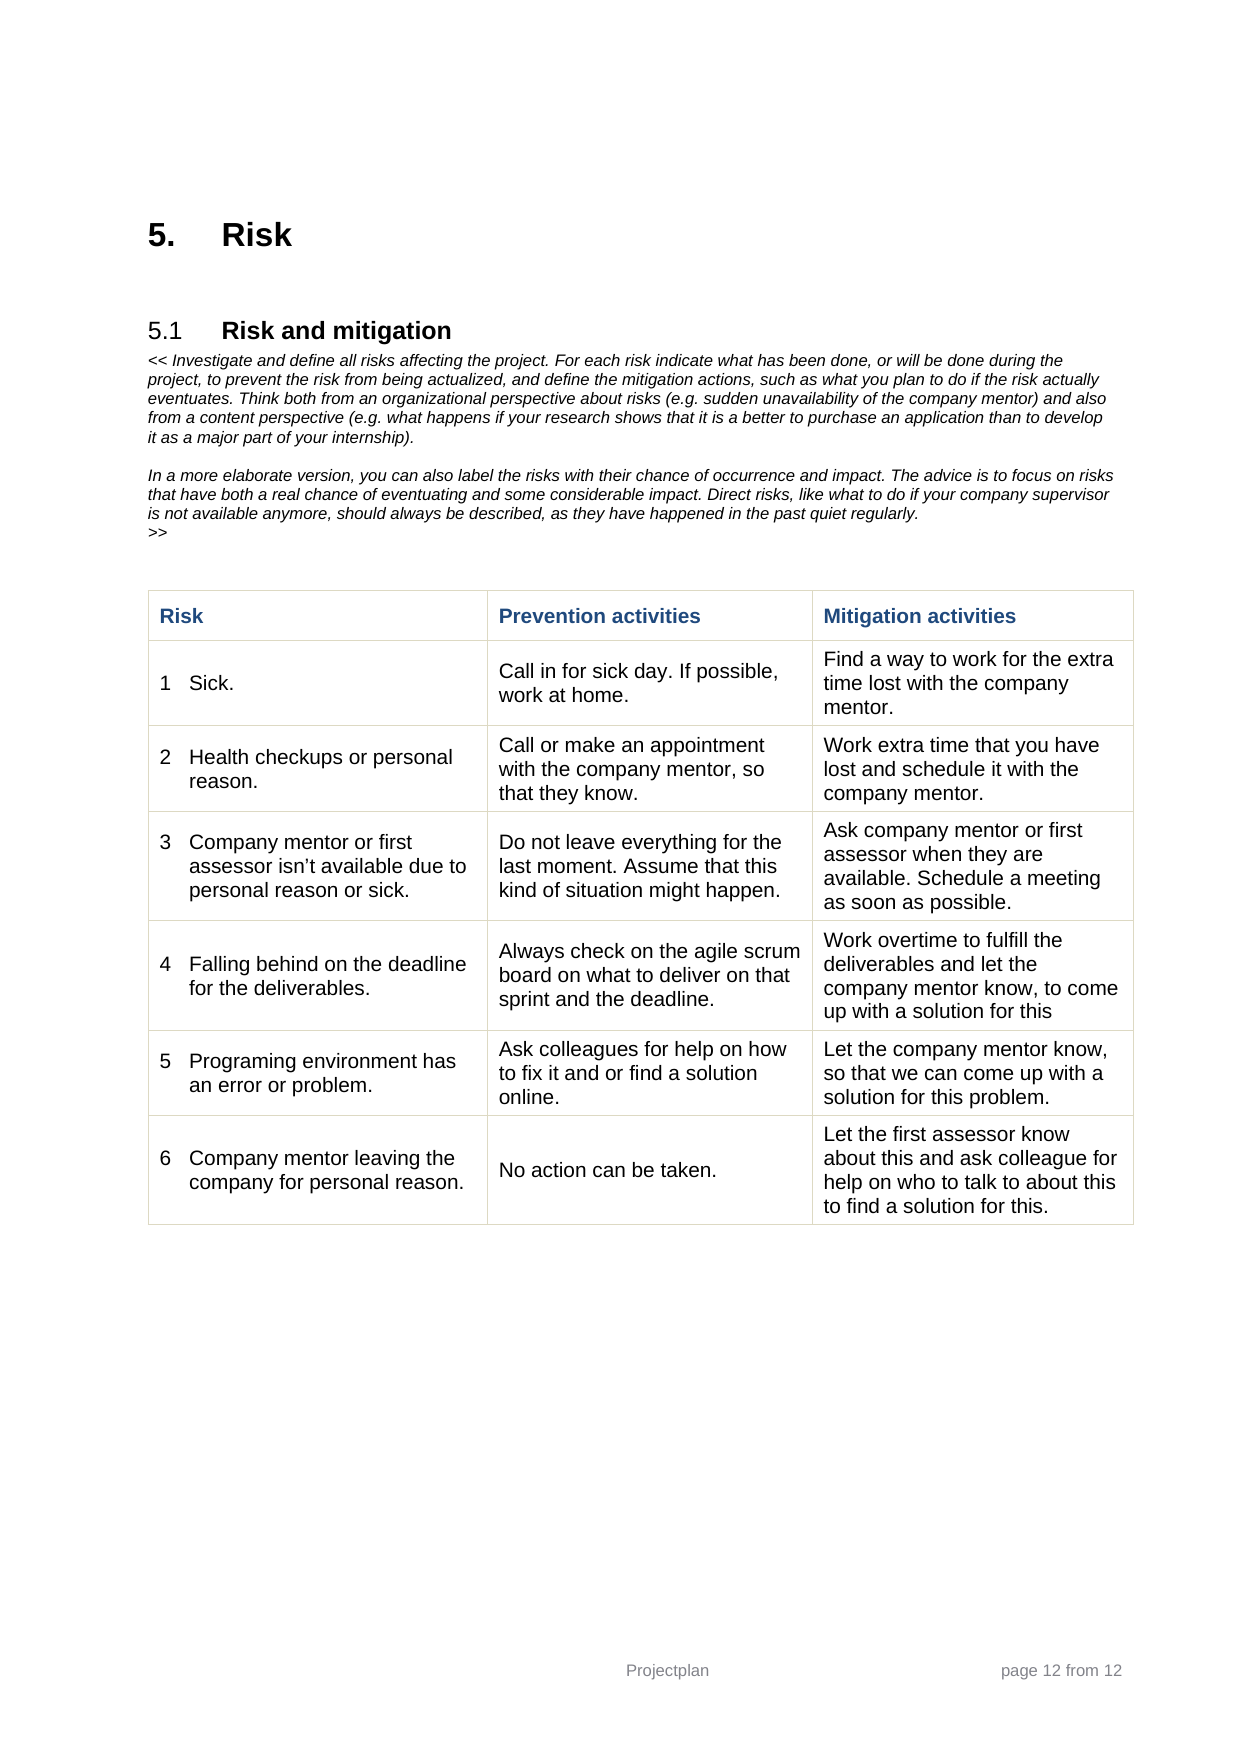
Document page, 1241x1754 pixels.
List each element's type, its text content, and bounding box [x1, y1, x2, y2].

table_cell Let the company mentor know, so that we can come up with a solution for this problem. [813, 1031, 1133, 1115]
table_cell Do not leave everything for the last moment. Assume that this kind of situation might happen. [488, 812, 812, 920]
table_cell Company mentor or first assessor isn’t available due to personal reason or sick. [149, 812, 487, 920]
table_cell Falling behind on the deadline for the deliverables. [149, 921, 487, 1029]
subtitle Risk and mitigation [148, 316, 1117, 344]
table_cell Call in for sick day. If possible, work at home. [488, 641, 812, 725]
table_cell Always check on the agile scrum board on what to deliver on that sprint and the deadline. [488, 921, 812, 1029]
table_header Prevention activities [488, 591, 812, 640]
table_cell Ask company mentor or first assessor when they are available. Schedule a meeting as soon as possible. [813, 812, 1133, 920]
text << Investigate and define all risks affecting the project. For each risk indicate what has been done, or will be done during the project, to prevent the risk from being actualized, and define the mitigation actions, such as what you plan to do if the risk actually eventuates. Think both from an organizational perspective about risks (e.g. sudden unavailability of the company mentor) and also from a content perspective (e.g. what happens if your research shows that it is a better to purchase an application than to develop it as a major part of your internship). [148, 351, 1117, 447]
table_cell Work overtime to fulfill the deliverables and let the company mentor know, to come up with a solution for this [813, 921, 1133, 1029]
table_cell Ask colleagues for help on how to fix it and or find a solution online. [488, 1031, 812, 1115]
table_cell Work extra time that you have lost and schedule it with the company mentor. [813, 726, 1133, 811]
table_cell Health checkups or personal reason. [149, 726, 487, 811]
table_cell Call or make an appointment with the company mentor, so that they know. [488, 726, 812, 811]
table_cell Company mentor leaving the company for personal reason. [149, 1116, 487, 1224]
text In a more elaborate version, you can also label the risks with their chance of occurrence and impact. The advice is to focus on risks that have both a real chance of eventuating and some considerable impact. Direct risks, like what to do if your company supervisor is not available anymore, should always be described, as they have happened in the past quiet regularly. [148, 466, 1117, 523]
table_cell No action can be taken. [488, 1116, 812, 1224]
text >> [148, 523, 1117, 542]
subtitle Risk [148, 215, 1117, 254]
table_cell Find a way to work for the extra time lost with the company mentor. [813, 641, 1133, 725]
table_cell Let the first assessor know about this and ask colleague for help on who to talk to about this to find a solution for this. [813, 1116, 1133, 1224]
table_cell Sick. [149, 641, 487, 725]
table_header Mitigation activities [813, 591, 1133, 640]
table_header Risk [149, 591, 487, 640]
table_cell Programing environment has an error or problem. [149, 1031, 487, 1115]
